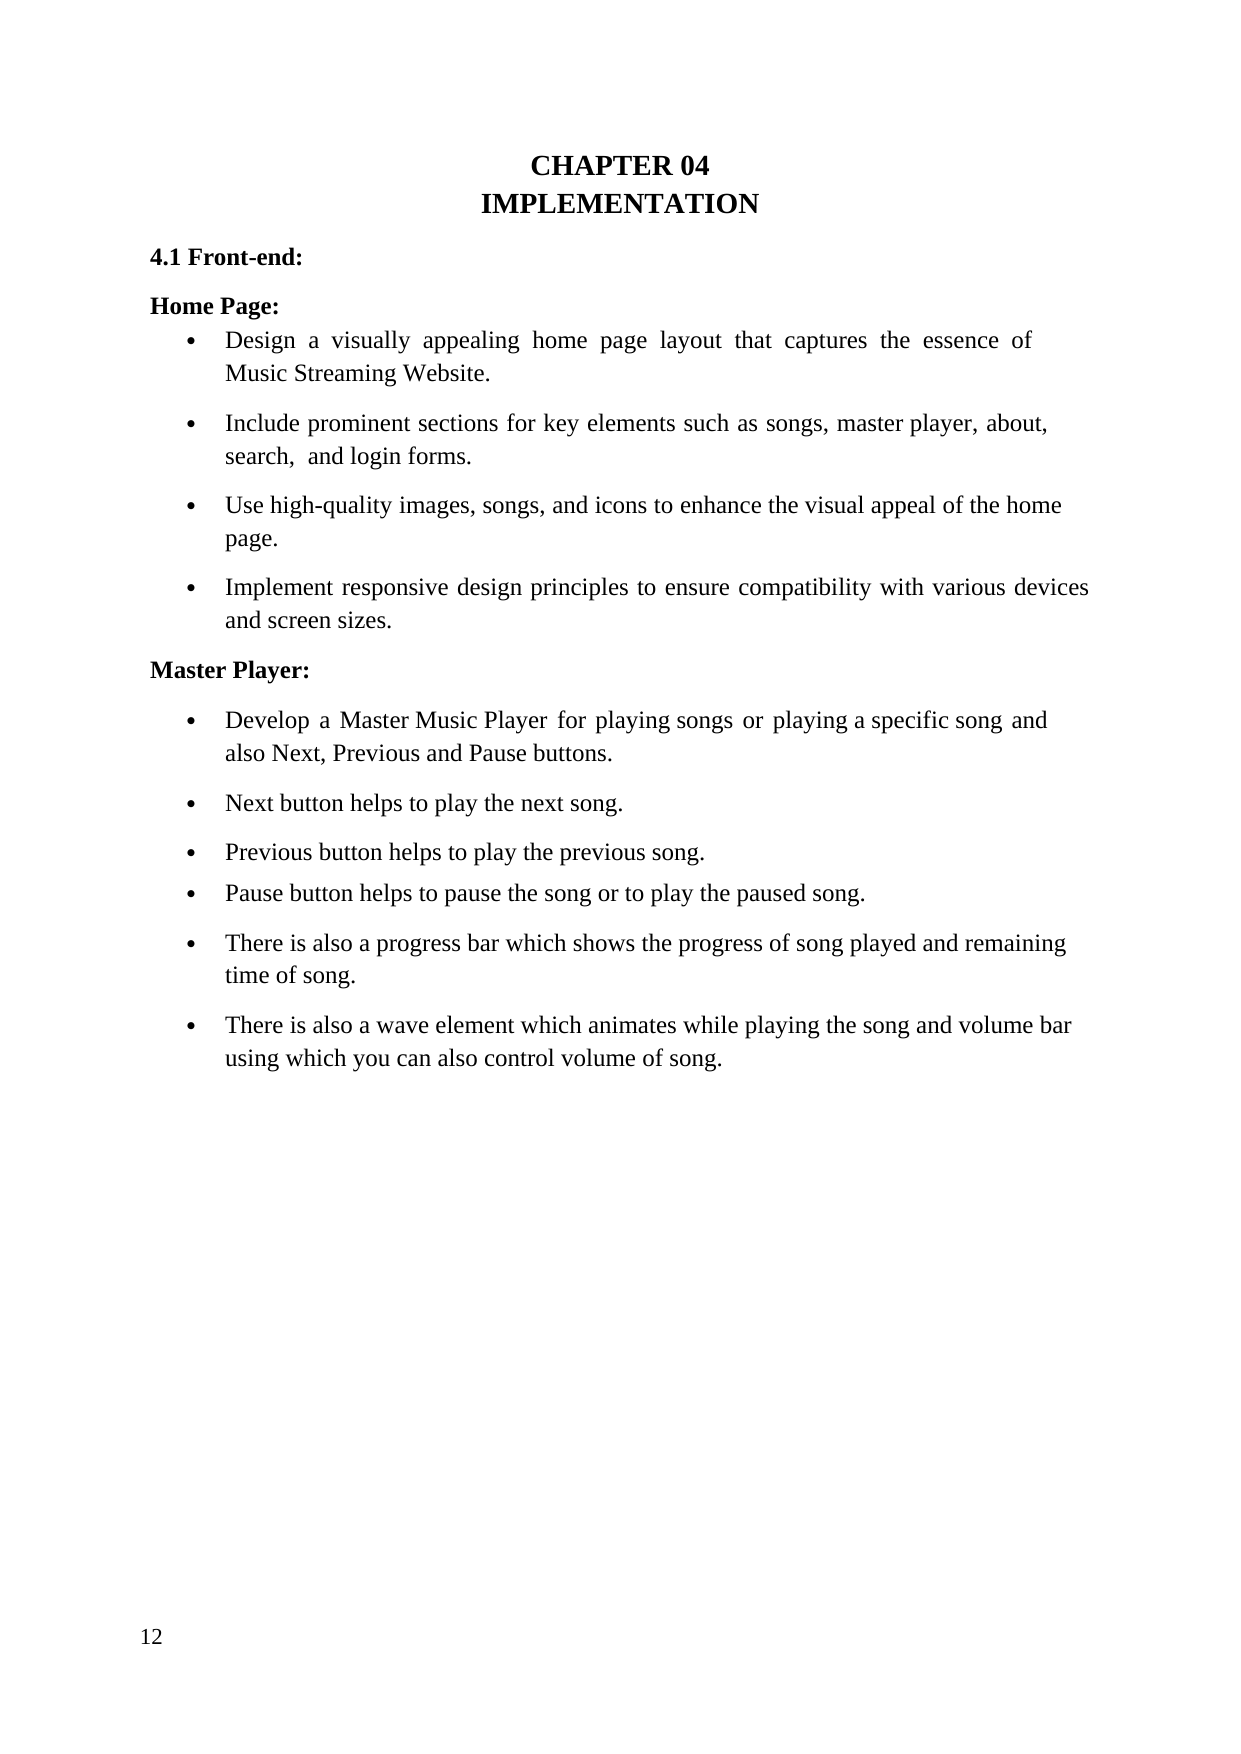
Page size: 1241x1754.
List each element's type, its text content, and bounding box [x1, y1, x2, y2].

subtitle Master Player: [150, 655, 1103, 684]
list Next button helps to play the next song. [187, 788, 1090, 816]
list Develop a Master Music Player for playing songs or playing a specific song and also Next, Previous and Pause buttons. [187, 705, 1090, 767]
list Previous button helps to play the previous song. [187, 837, 1091, 865]
list Include prominent sections for key elements such as songs, master player, about, search, and login forms. [187, 408, 1090, 469]
list Implement responsive design principles to ensure compatibility with various devices and screen sizes. [187, 572, 1090, 634]
list Design a visually appealing home page layout that captures the essence of Music Streaming Website. [187, 325, 1090, 387]
list Front-end: Home Page: [150, 242, 304, 320]
list There is also a wave element which animates while playing the song and volume bar using which you can also control volume of song. [187, 1010, 1091, 1072]
list There is also a progress bar which shows the progress of song played and remaining time of song. [187, 928, 1091, 989]
list Use high-quality images, songs, and icons to enhance the visual appeal of the home page. [187, 490, 1090, 552]
list Pause button helps to pause the song or to play the paused song. [187, 878, 1091, 907]
subtitle CHAPTER 04 IMPLEMENTATION [481, 148, 761, 220]
